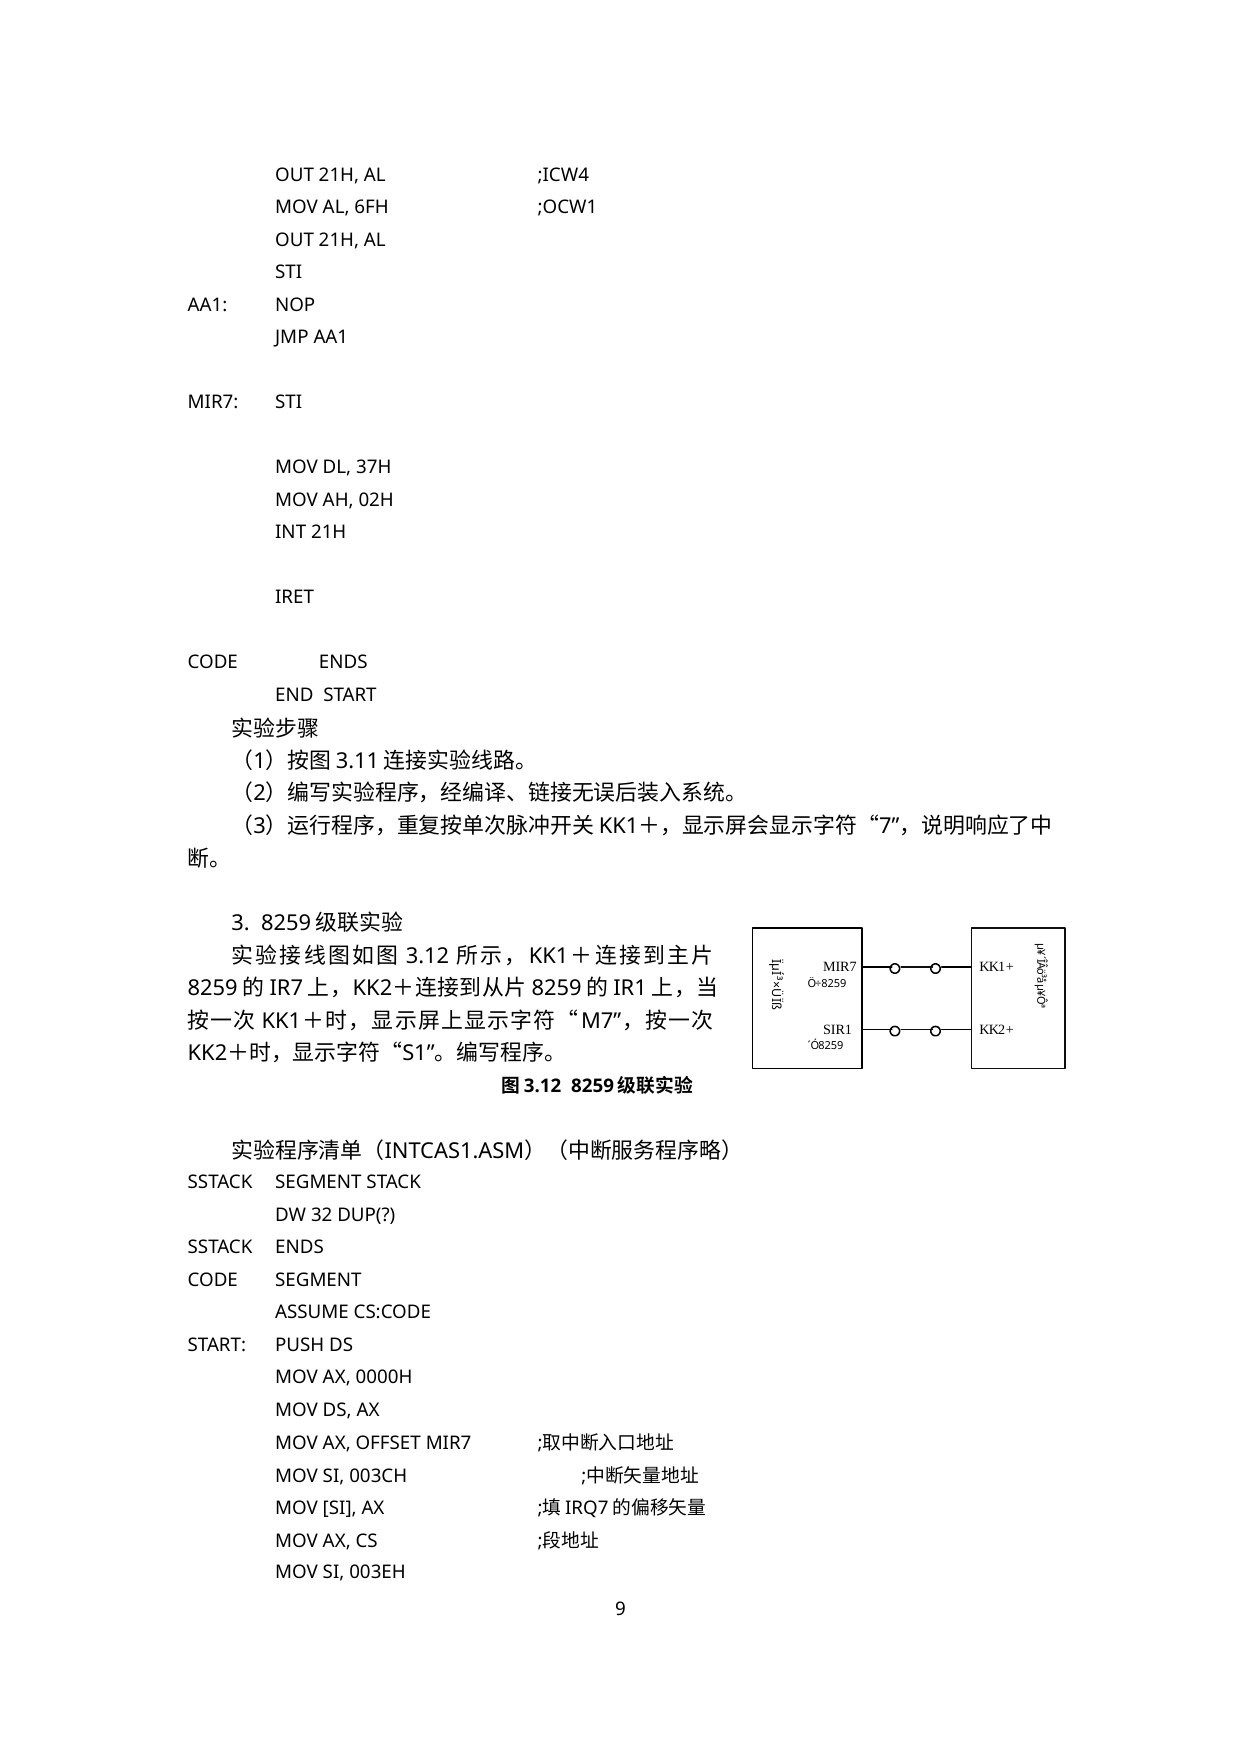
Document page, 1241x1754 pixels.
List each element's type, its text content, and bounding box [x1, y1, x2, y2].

text MOV AH, 02H [187, 483, 1053, 515]
text MOV [SI], AX ;填IRQ7的偏移矢量 [187, 1490, 1053, 1523]
text OUT 21H, AL ;ICW4 [187, 158, 1053, 190]
text MOV AX, OFFSET MIR7 ;取中断入口地址 [187, 1425, 1053, 1458]
text AA1: NOP [187, 288, 1053, 320]
text ASSUME CS:CODE [187, 1295, 1053, 1328]
text 图3.12 8259级联实验 [187, 1068, 1053, 1100]
text OUT 21H, AL [187, 223, 1053, 255]
text （2）编写实验程序，经编译、链接无误后装入系统。 [187, 775, 1053, 808]
text （1）按图3.11连接实验线路。 [187, 743, 1053, 775]
text MOV SI, 003EH [187, 1555, 1053, 1588]
text 实验接线图如图3.12所示，KK1＋连接到主片8259的IR7上，KK2＋连接到从片8259的IR1上，当按一次KK1＋时，显示屏上显示字符“M7”，按一次KK2＋时，显示字符“S1”。编写程序。 [187, 938, 737, 1068]
text 实验程序清单（INTCAS1.ASM）（中断服务程序略） [187, 1133, 1053, 1165]
text MOV SI, 003CH ;中断矢量地址 [187, 1458, 1053, 1490]
text IRET [187, 580, 1053, 613]
text MOV AX, 0000H [187, 1360, 1053, 1393]
text SSTACK SEGMENT STACK [187, 1165, 1053, 1198]
text MOV DL, 37H [187, 450, 1053, 483]
text INT 21H [187, 515, 1053, 548]
text （3）运行程序，重复按单次脉冲开关KK1＋，显示屏会显示字符“7”，说明响应了中断。 [187, 808, 1053, 873]
text MOV AL, 6FH ;OCW1 [187, 190, 1053, 223]
text 实验步骤 [187, 710, 1053, 743]
text END START [187, 678, 1053, 710]
text 3. 8259级联实验 [187, 905, 1053, 938]
text MOV DS, AX [187, 1393, 1053, 1425]
text JMP AA1 [187, 320, 1053, 353]
text CODE SEGMENT [187, 1263, 1053, 1295]
text MOV AX, CS ;段地址 [187, 1523, 1053, 1555]
text CODE ENDS [187, 645, 1053, 678]
text MIR7: STI [187, 385, 1053, 418]
text DW 32 DUP(?) [187, 1198, 1053, 1230]
text STI [187, 255, 1053, 288]
text SSTACK ENDS [187, 1230, 1053, 1263]
text START: PUSH DS [187, 1328, 1053, 1360]
